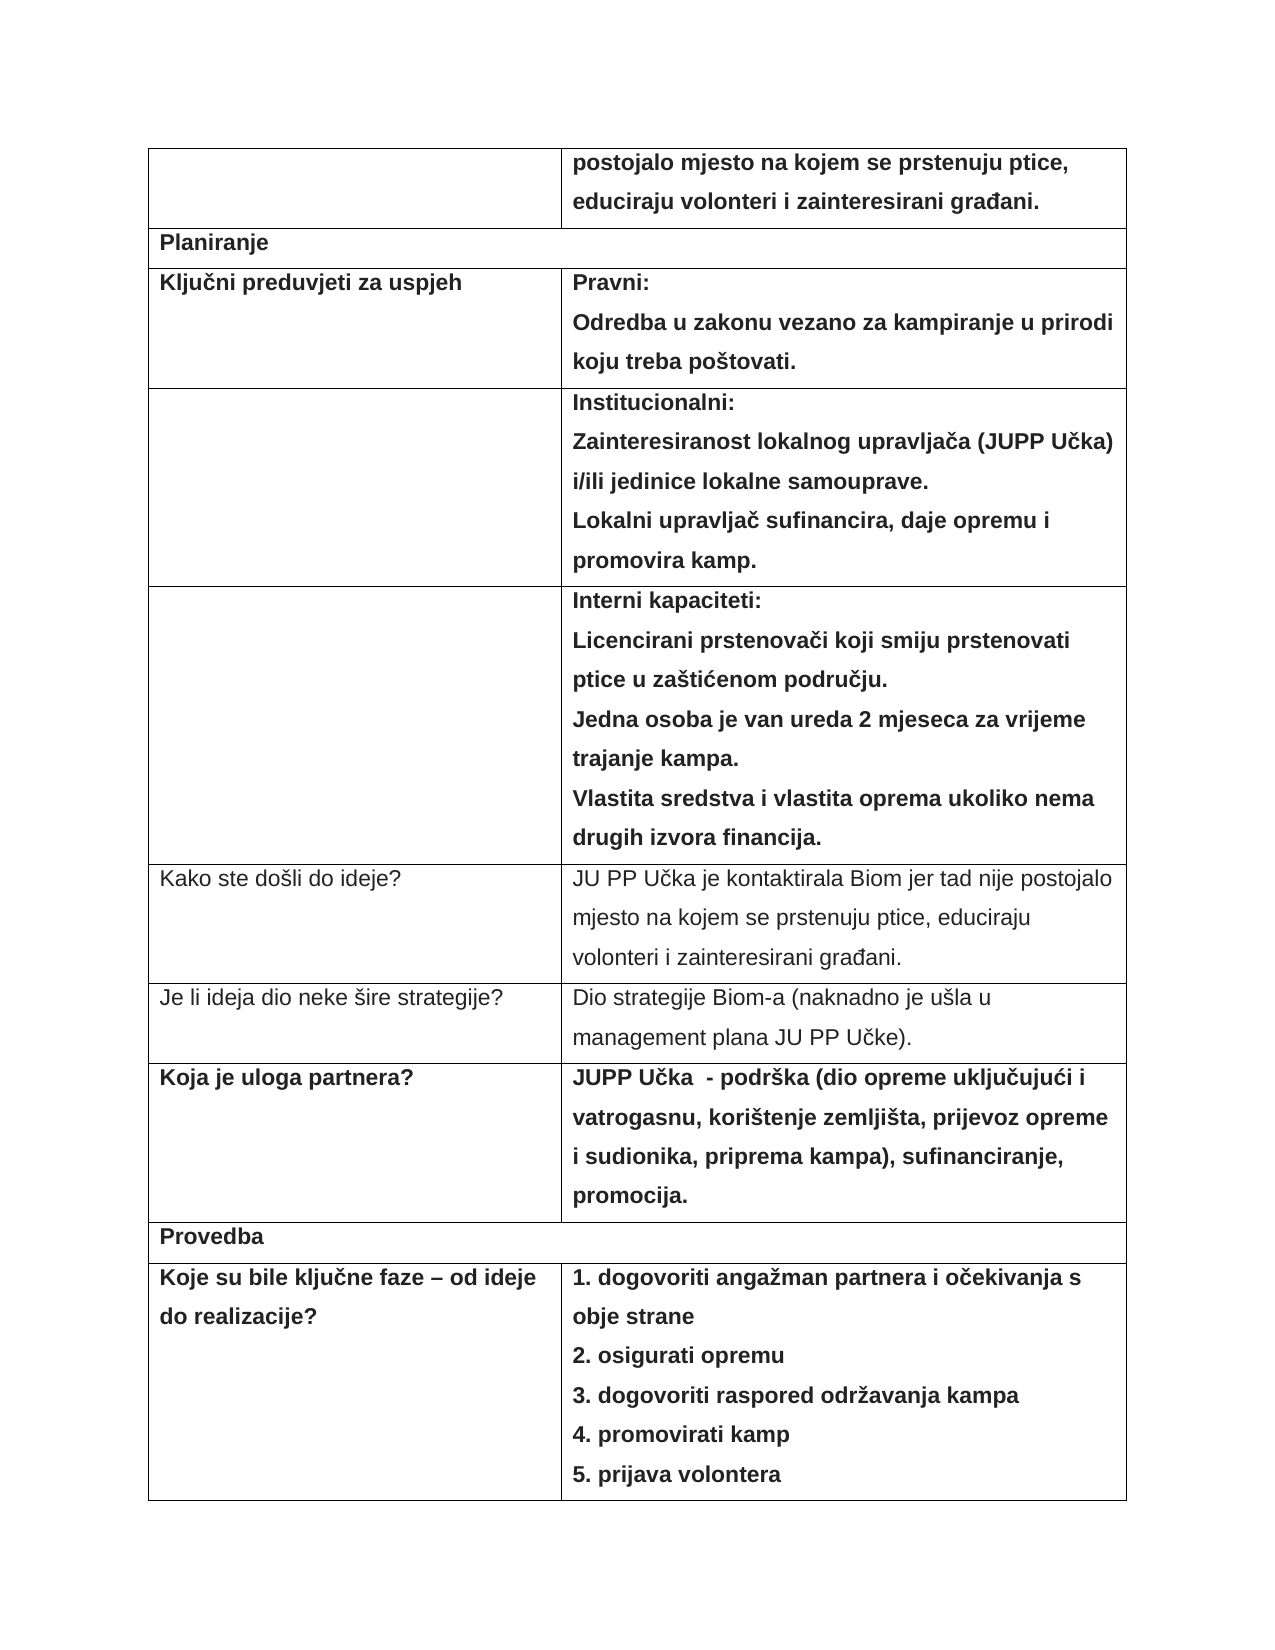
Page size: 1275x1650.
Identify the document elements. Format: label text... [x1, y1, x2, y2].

table_cell Provedba [149, 1223, 561, 1262]
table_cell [149, 149, 561, 228]
table_cell Interni kapaciteti: Licencirani prstenovači koji smiju prstenovati ptice u zaštićenom području. Jedna osoba je van ureda 2 mjeseca za vrijeme trajanje kampa. Vlastita sredstva i vlastita oprema ukoliko nema drugih izvora financija. [562, 587, 1126, 863]
table_cell JUPP Učka - podrška (dio opreme uključujući i vatrogasnu, korištenje zemljišta, prijevoz opreme i sudionika, priprema kampa), sufinanciranje, promocija. [562, 1064, 1126, 1222]
table_cell Koja je uloga partnera? [149, 1064, 561, 1222]
table_cell [561, 1223, 1126, 1262]
table_cell Institucionalni: Zainteresiranost lokalnog upravljača (JUPP Učka) i/ili jedinice lokalne samouprave. Lokalni upravljač sufinancira, daje opremu i promovira kamp. [562, 389, 1126, 586]
table_cell [561, 229, 1126, 268]
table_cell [562, 149, 1126, 228]
table_cell Kako ste došli do ideje? [149, 865, 561, 983]
table_cell Dio strategije Biom-a (naknadno je ušla u management plana JU PP Učke). [562, 984, 1126, 1063]
table_cell Pravni: Odredba u zakonu vezano za kampiranje u prirodi koju treba poštovati. [562, 269, 1126, 388]
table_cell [562, 1264, 1126, 1500]
table_cell Ključni preduvjeti za uspjeh [149, 269, 561, 388]
table_cell [149, 389, 561, 586]
table_cell Je li ideja dio neke šire strategije? [149, 984, 561, 1063]
table_cell JU PP Učka je kontaktirala Biom jer tad nije postojalo mjesto na kojem se prstenuju ptice, educiraju volonteri i zainteresirani građani. [562, 865, 1126, 983]
table_cell Planiranje [149, 229, 561, 268]
table_cell [149, 587, 561, 863]
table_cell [149, 1264, 561, 1500]
